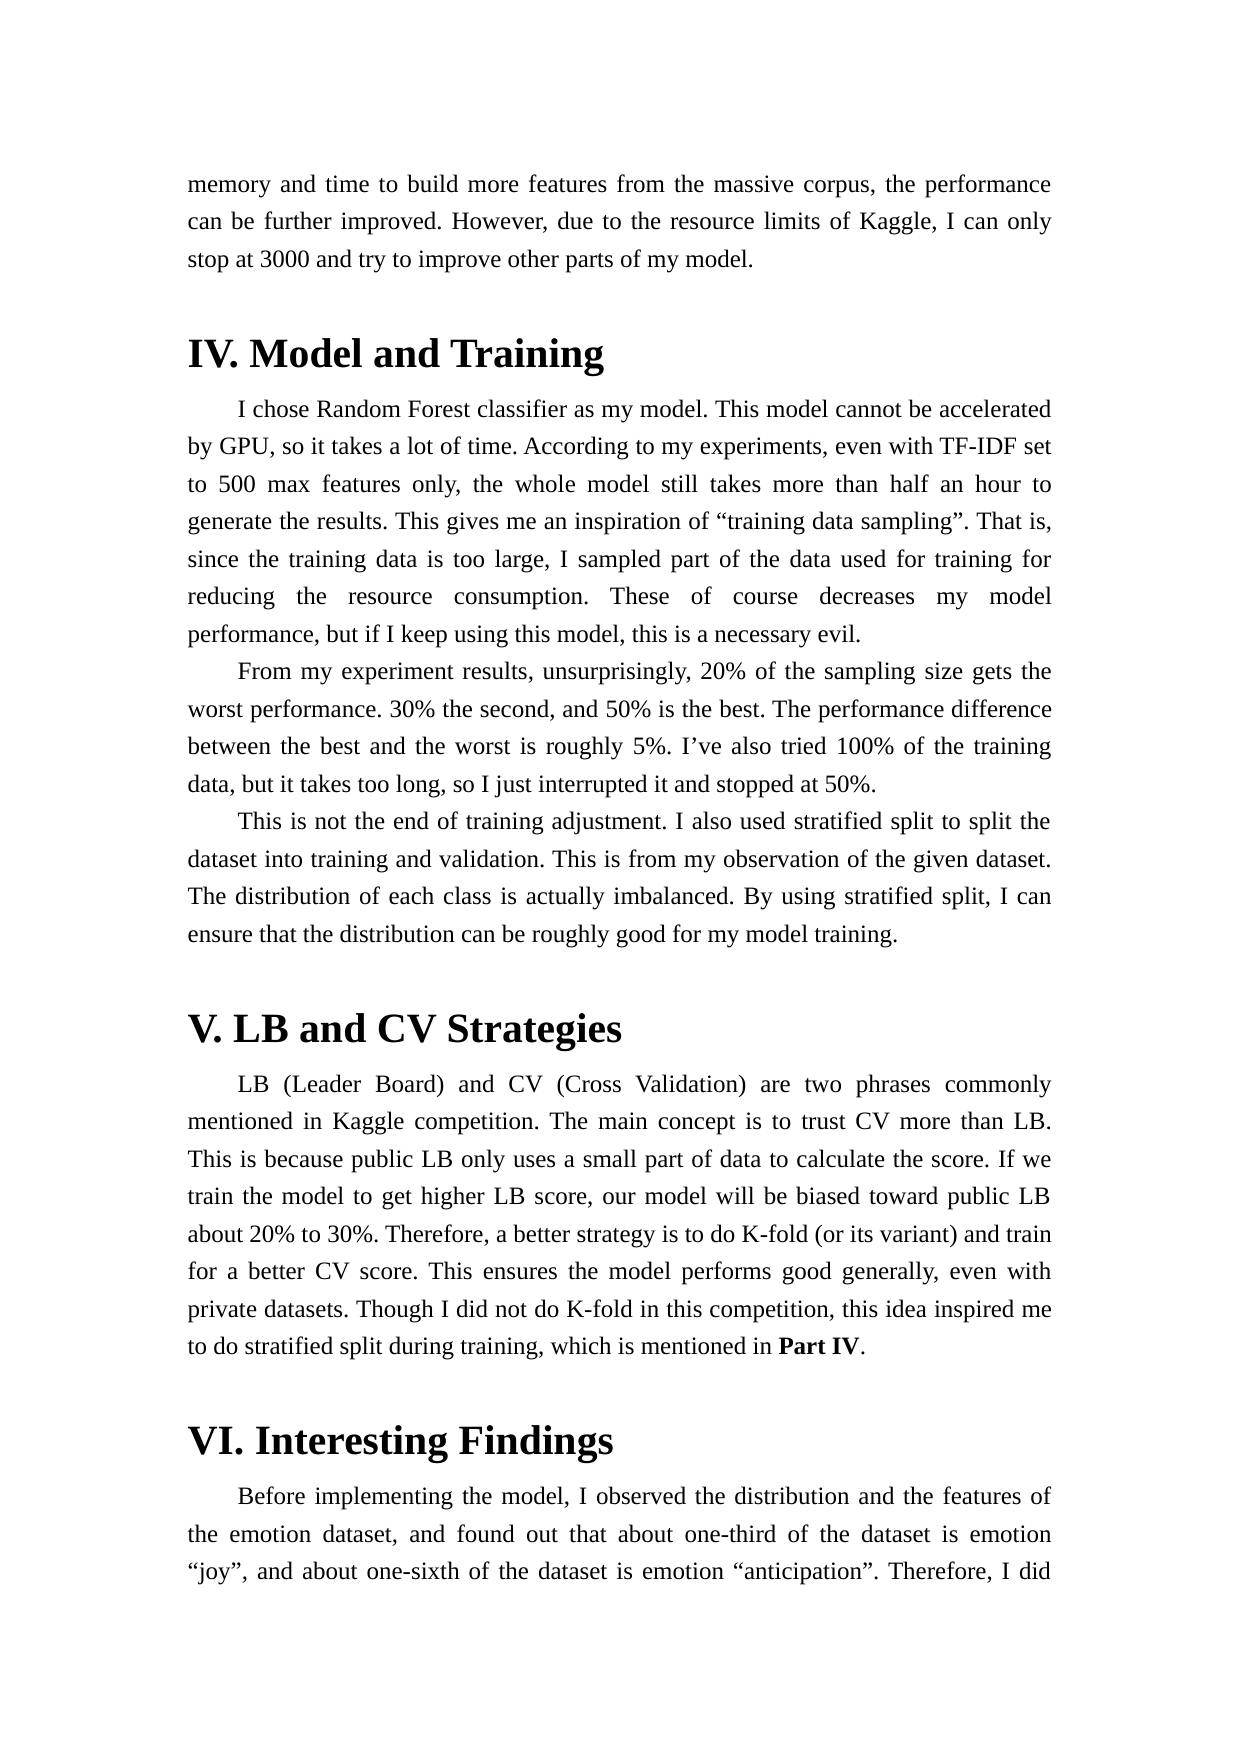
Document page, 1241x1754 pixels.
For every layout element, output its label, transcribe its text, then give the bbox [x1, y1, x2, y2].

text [187, 1477, 1053, 1589]
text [187, 164, 1053, 277]
text LB (Leader Board) and CV (Cross Validation) are two phrases commonly mentioned in Kaggle competition. The main concept is to trust CV more than LB. This is because public LB only uses a small part of data to calculate the score. If we train the model to get higher LB score, our model will be biased toward public LB about 20% to 30%. Therefore, a better strategy is to do K-fold (or its variant) and train for a better CV score. This ensures the model performs good generally, even with private datasets. Though I did not do K-fold in this competition, this idea inspired me to do stratified split during training, which is mentioned in Part IV. [187, 1064, 1053, 1364]
text From my experiment results, unsurprisingly, 20% of the sampling size gets the worst performance. 30% the second, and 50% is the best. The performance difference between the best and the worst is roughly 5%. I’ve also tried 100% of the training data, but it takes too long, so I just interrupted it and stopped at 50%. [187, 652, 1053, 802]
text I chose Random Forest classifier as my model. This model cannot be accelerated by GPU, so it takes a lot of time. According to my experiments, even with TF-IDF set to 500 max features only, the whole model still takes more than half an hour to generate the results. This gives me an inspiration of “training data sampling”. That is, since the training data is too large, I sampled part of the data used for training for reducing the resource consumption. These of course decreases my model performance, but if I keep using this model, this is a necessary evil. [187, 389, 1053, 652]
text V. LB and CV Strategies [187, 989, 1053, 1064]
text VI. Interesting Findings [187, 1402, 1053, 1477]
text IV. Model and Training [187, 314, 1053, 389]
text This is not the end of training adjustment. I also used stratified split to split the dataset into training and validation. This is from my observation of the given dataset. The distribution of each class is actually imbalanced. By using stratified split, I can ensure that the distribution can be roughly good for my model training. [187, 802, 1053, 952]
